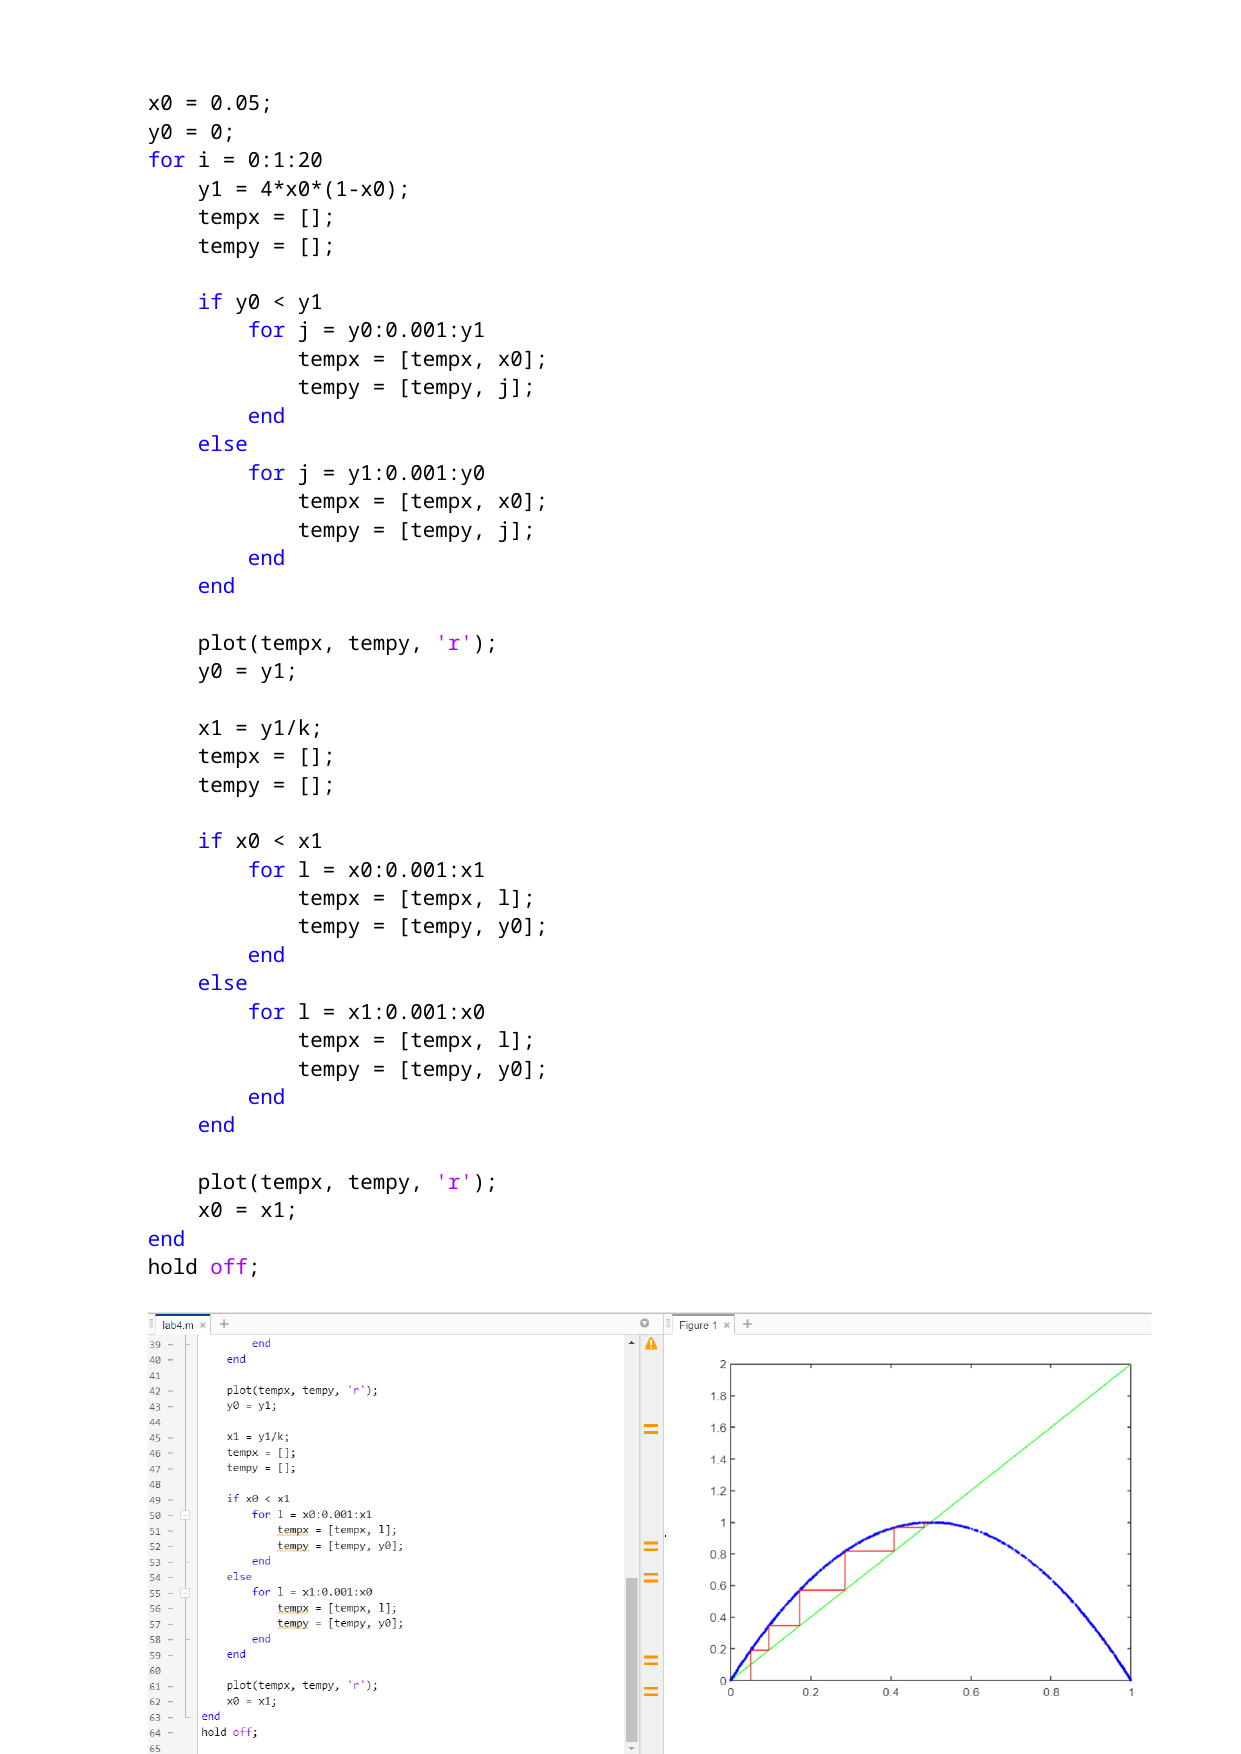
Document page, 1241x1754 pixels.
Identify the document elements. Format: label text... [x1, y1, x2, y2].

text tempy = []; [148, 231, 1152, 259]
text else [148, 429, 1152, 458]
text tempy = []; [148, 770, 1152, 798]
text tempy = [tempy, j]; [148, 372, 1152, 401]
text y0 = 0; [148, 117, 1152, 145]
text tempx = []; [148, 202, 1152, 231]
text plot(tempx, tempy, 'r'); [148, 628, 1152, 656]
text tempx = [tempx, x0]; [148, 344, 1152, 372]
text tempx = []; [148, 741, 1152, 770]
text end [148, 543, 1152, 572]
picture [147, 1312, 1152, 1754]
text end [148, 940, 1152, 968]
text tempy = [tempy, y0]; [148, 1054, 1152, 1082]
text for j = y1:0.001:y0 [148, 458, 1152, 486]
text y0 = y1; [148, 656, 1152, 685]
text end [148, 1111, 1152, 1139]
text x1 = y1/k; [148, 713, 1152, 741]
text for l = x1:0.001:x0 [148, 997, 1152, 1025]
text tempx = [tempx, l]; [148, 1025, 1152, 1054]
text plot(tempx, tempy, 'r'); [148, 1167, 1152, 1196]
text if x0 < x1 [148, 826, 1152, 855]
text x0 = x1; [148, 1196, 1152, 1224]
text end [148, 1224, 1152, 1252]
text end [148, 1082, 1152, 1111]
text for l = x0:0.001:x1 [148, 855, 1152, 883]
text if y0 < y1 [148, 287, 1152, 316]
text else [148, 968, 1152, 997]
text x0 = 0.05; [148, 88, 1152, 117]
text for i = 0:1:20 [148, 145, 1152, 174]
text tempy = [tempy, y0]; [148, 912, 1152, 940]
text tempx = [tempx, l]; [148, 883, 1152, 912]
text tempy = [tempy, j]; [148, 515, 1152, 543]
text tempx = [tempx, x0]; [148, 486, 1152, 515]
text for j = y0:0.001:y1 [148, 316, 1152, 344]
text end [148, 572, 1152, 600]
text end [148, 401, 1152, 429]
text hold off; [148, 1252, 1152, 1281]
text y1 = 4*x0*(1-x0); [148, 174, 1152, 202]
